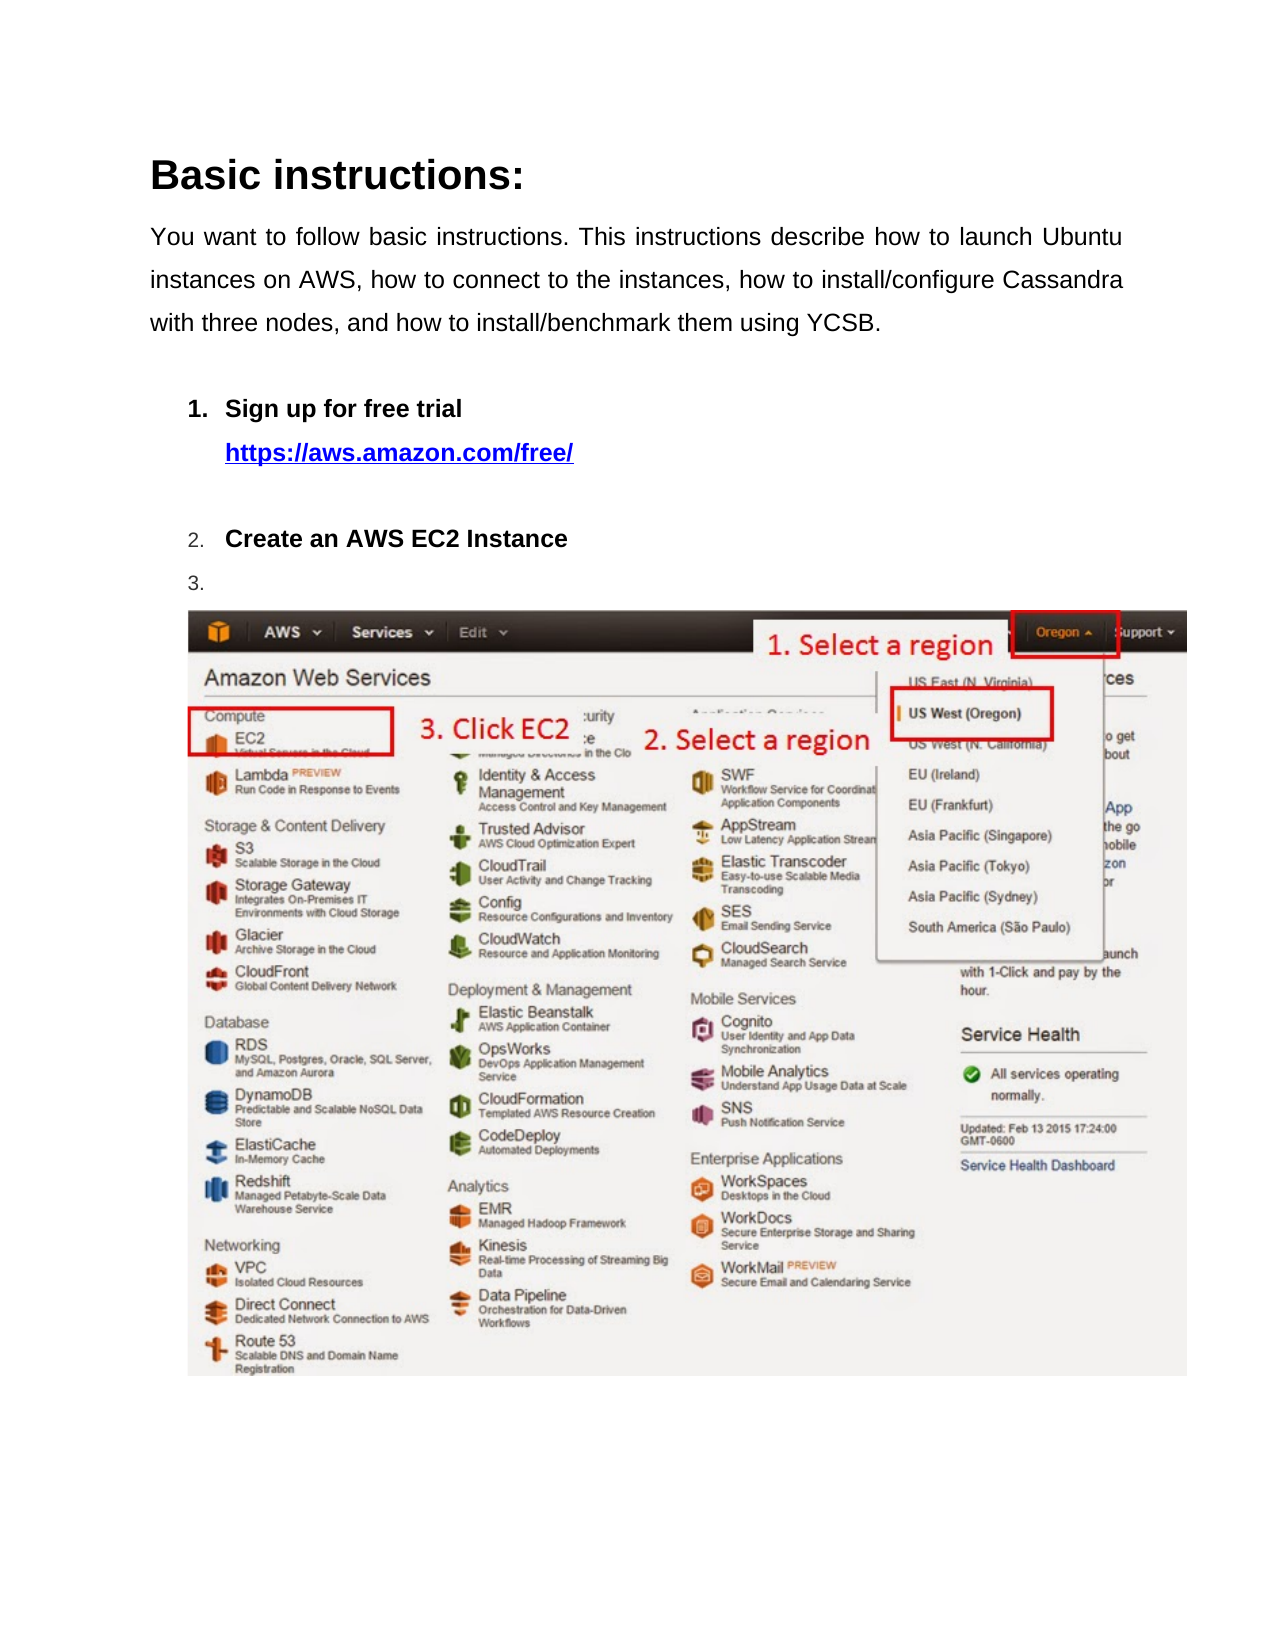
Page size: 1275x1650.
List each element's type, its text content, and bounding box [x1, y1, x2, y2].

list Create an AWS EC2 Instance [187, 524, 1125, 552]
list Sign up for free trial [187, 394, 1125, 423]
text You want to follow basic instructions. This instructions describe how to launch Ubuntu instances on AWS, how to connect to the instances, how to install/configure Cassandra with three nodes, and how to install/benchmark them using YCSB. [150, 222, 1125, 337]
text Basic instructions: [150, 150, 1125, 198]
text https://aws.amazon.com/free/ [225, 437, 1125, 466]
picture [187, 610, 1187, 1376]
